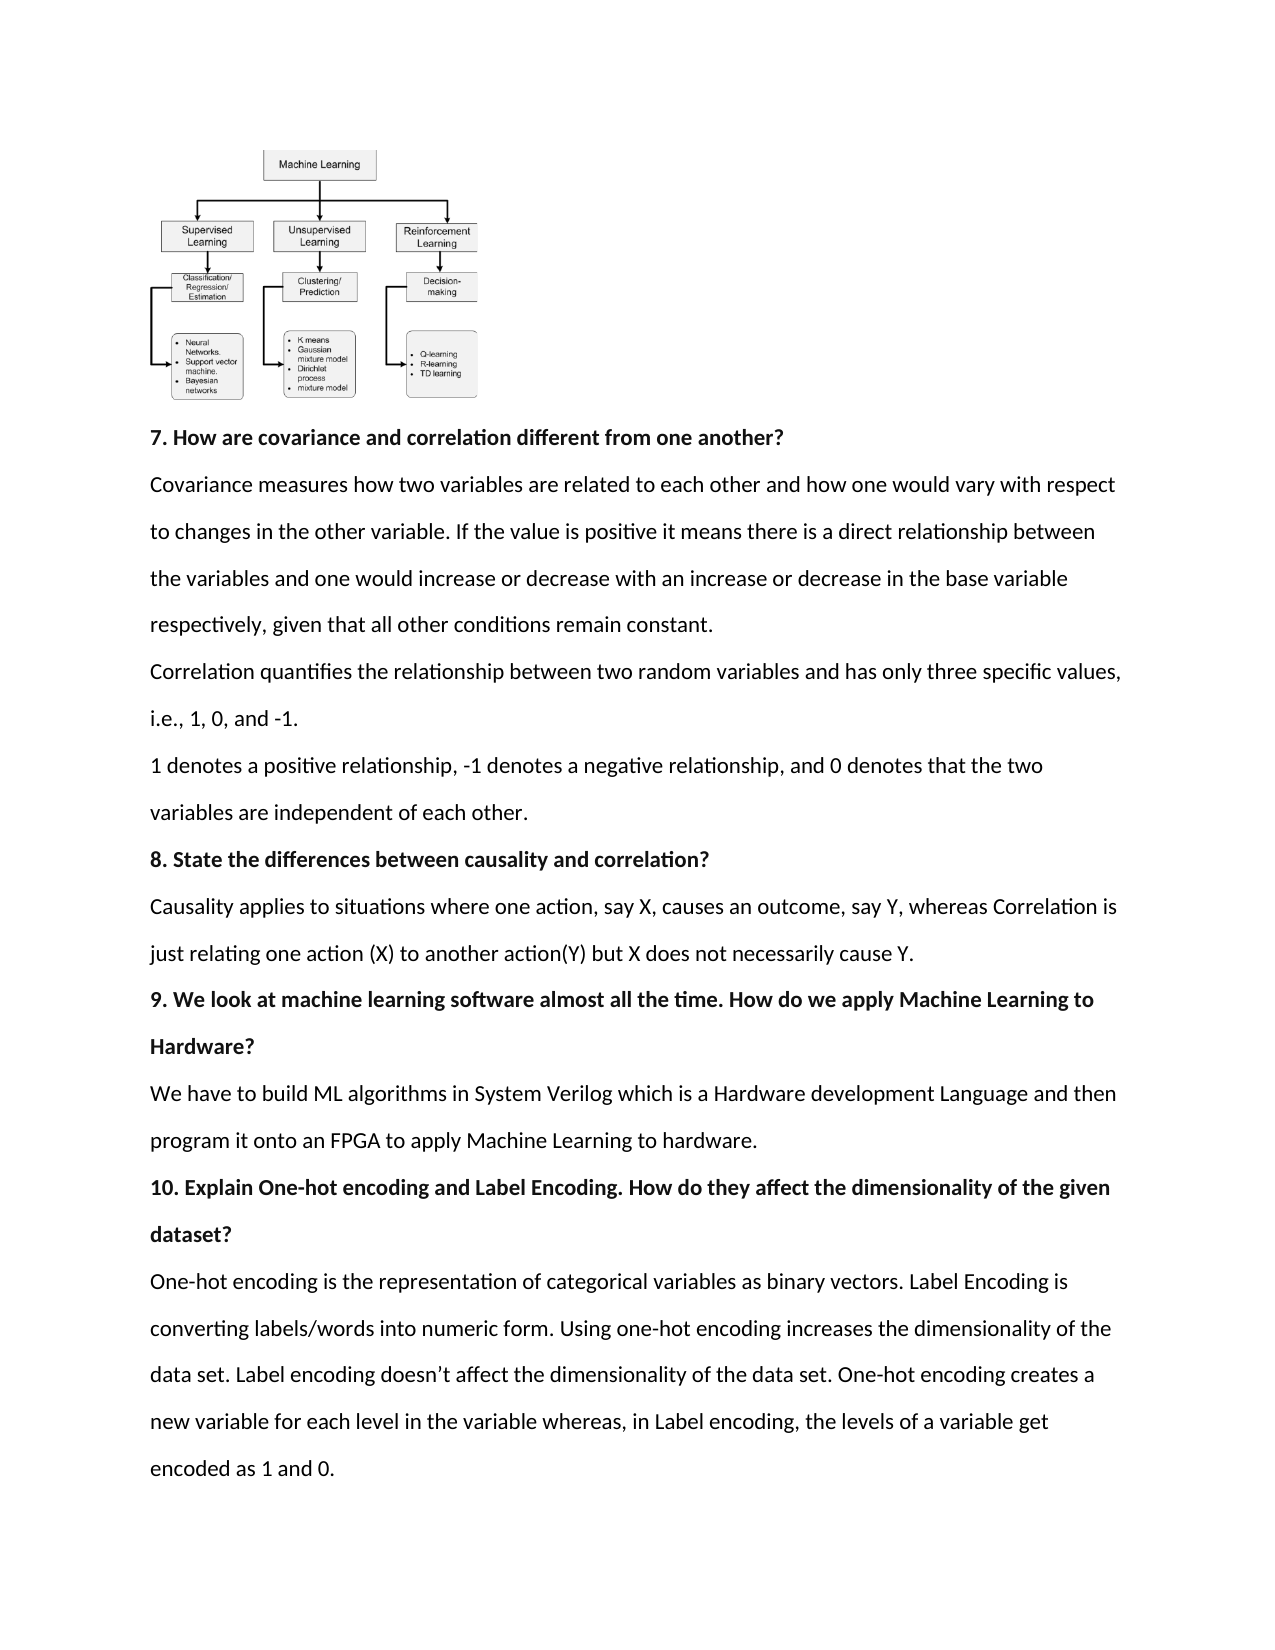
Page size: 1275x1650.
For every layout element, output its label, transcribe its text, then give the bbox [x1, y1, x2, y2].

text Causality applies to situations where one action, say X, causes an outcome, say Y, whereas Correlation is just relating one action (X) to another action(Y) but X does not necessarily cause Y. [150, 873, 1125, 967]
subtitle 8. State the differences between causality and correlation? [150, 826, 1125, 873]
text Covariance measures how two variables are related to each other and how one would vary with respect to changes in the other variable. If the value is positive it means there is a direct relationship between the variables and one would increase or decrease with an increase or decrease in the base variable respectively, given that all other conditions remain constant. [150, 451, 1125, 638]
text 1 denotes a positive relationship, -1 denotes a negative relationship, and 0 denotes that the two variables are independent of each other. [150, 732, 1125, 826]
subtitle 7. How are covariance and correlation different from one another? [150, 404, 1125, 451]
text We have to build ML algorithms in System Verilog which is a Hardware development Language and then program it onto an FPGA to apply Machine Learning to hardware. [150, 1060, 1125, 1154]
picture [150, 150, 478, 400]
text One-hot encoding is the representation of categorical variables as binary vectors. Label Encoding is converting labels/words into numeric form. Using one-hot encoding increases the dimensionality of the data set. Label encoding doesn’t affect the dimensionality of the data set. One-hot encoding creates a new variable for each level in the variable whereas, in Label encoding, the levels of a variable get encoded as 1 and 0. [150, 1248, 1125, 1482]
text Correlation quantifies the relationship between two random variables and has only three specific values, i.e., 1, 0, and -1. [150, 638, 1125, 732]
subtitle 10. Explain One-hot encoding and Label Encoding. How do they affect the dimensionality of the given dataset? [150, 1154, 1125, 1248]
subtitle 9. We look at machine learning software almost all the time. How do we apply Machine Learning to Hardware? [150, 967, 1125, 1060]
